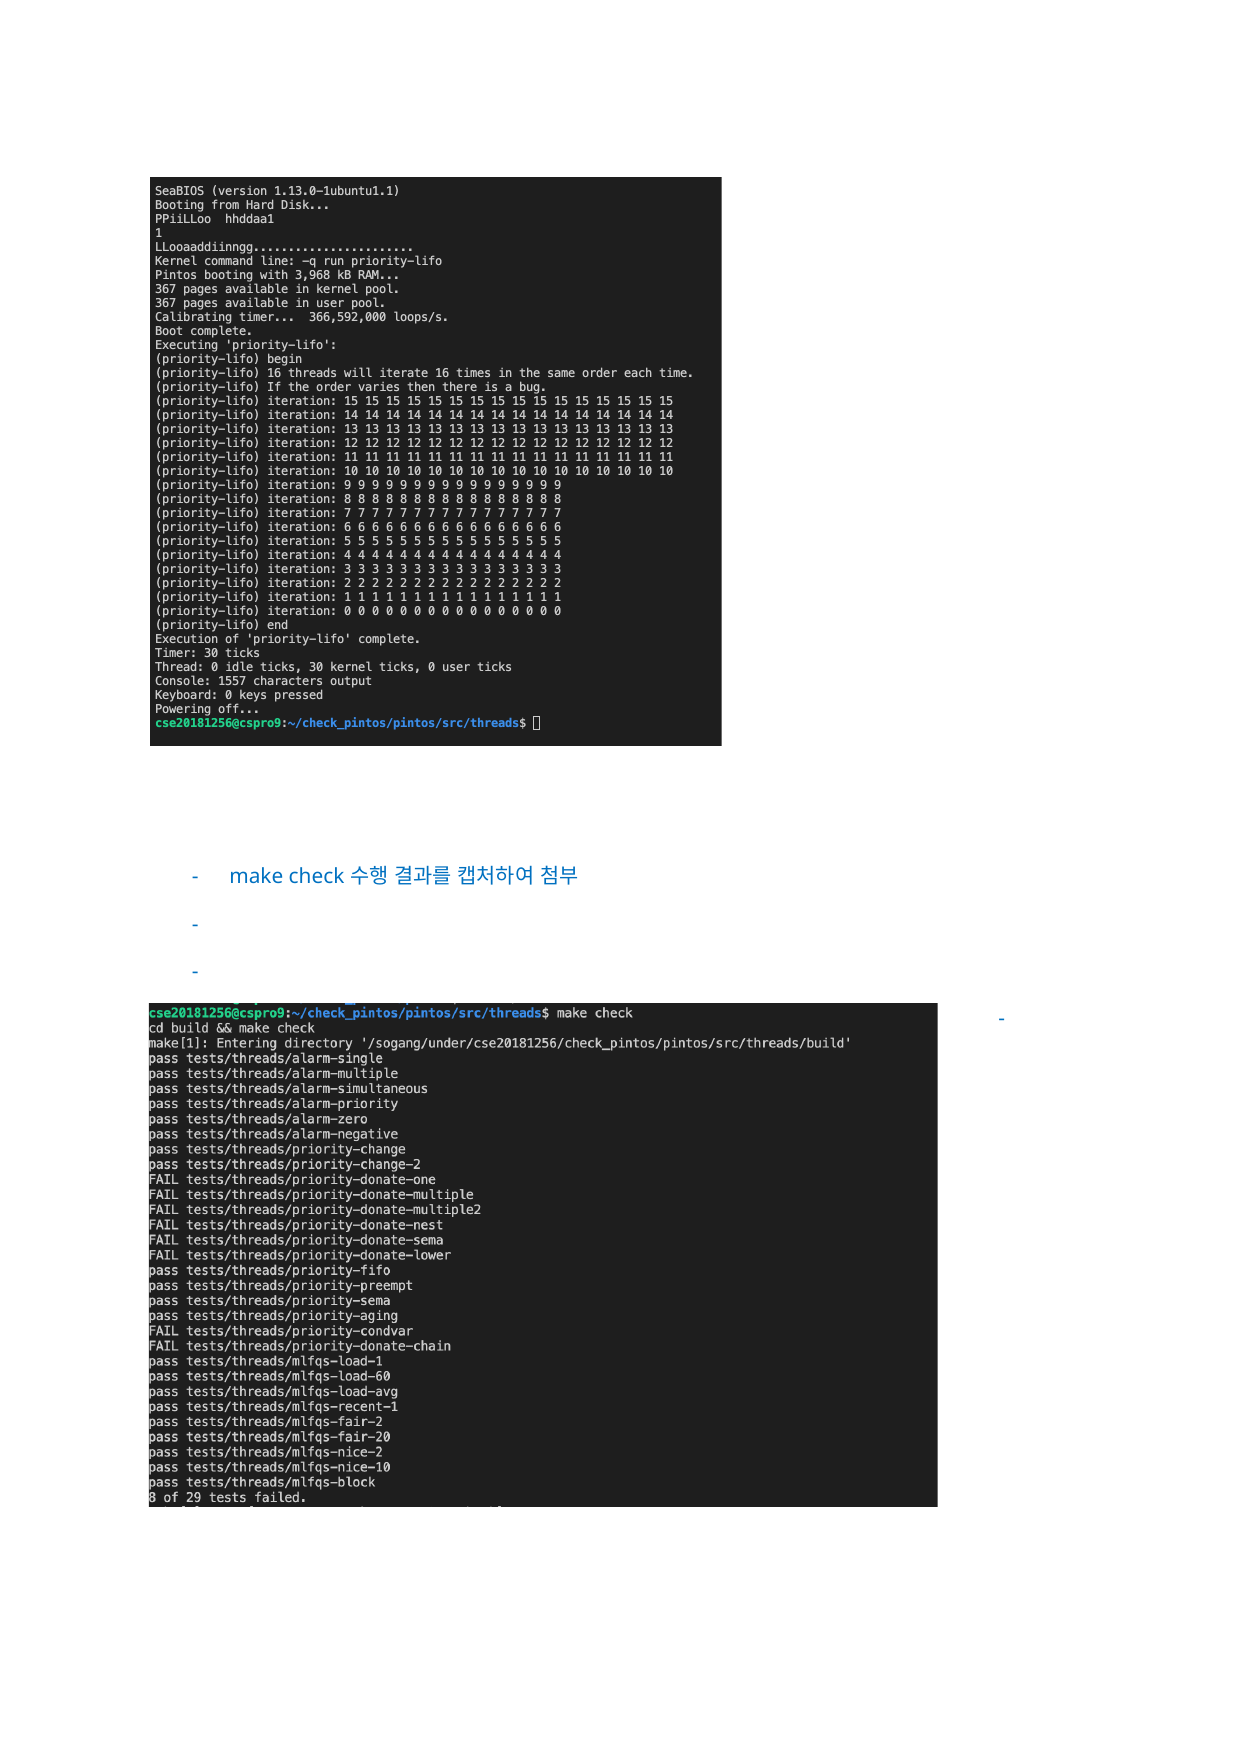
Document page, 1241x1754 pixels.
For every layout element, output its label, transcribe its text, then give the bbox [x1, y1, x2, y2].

picture [150, 177, 722, 746]
list make check 수행 결과를 캡처하여 첨부 [192, 859, 1090, 890]
picture [148, 1003, 938, 1507]
